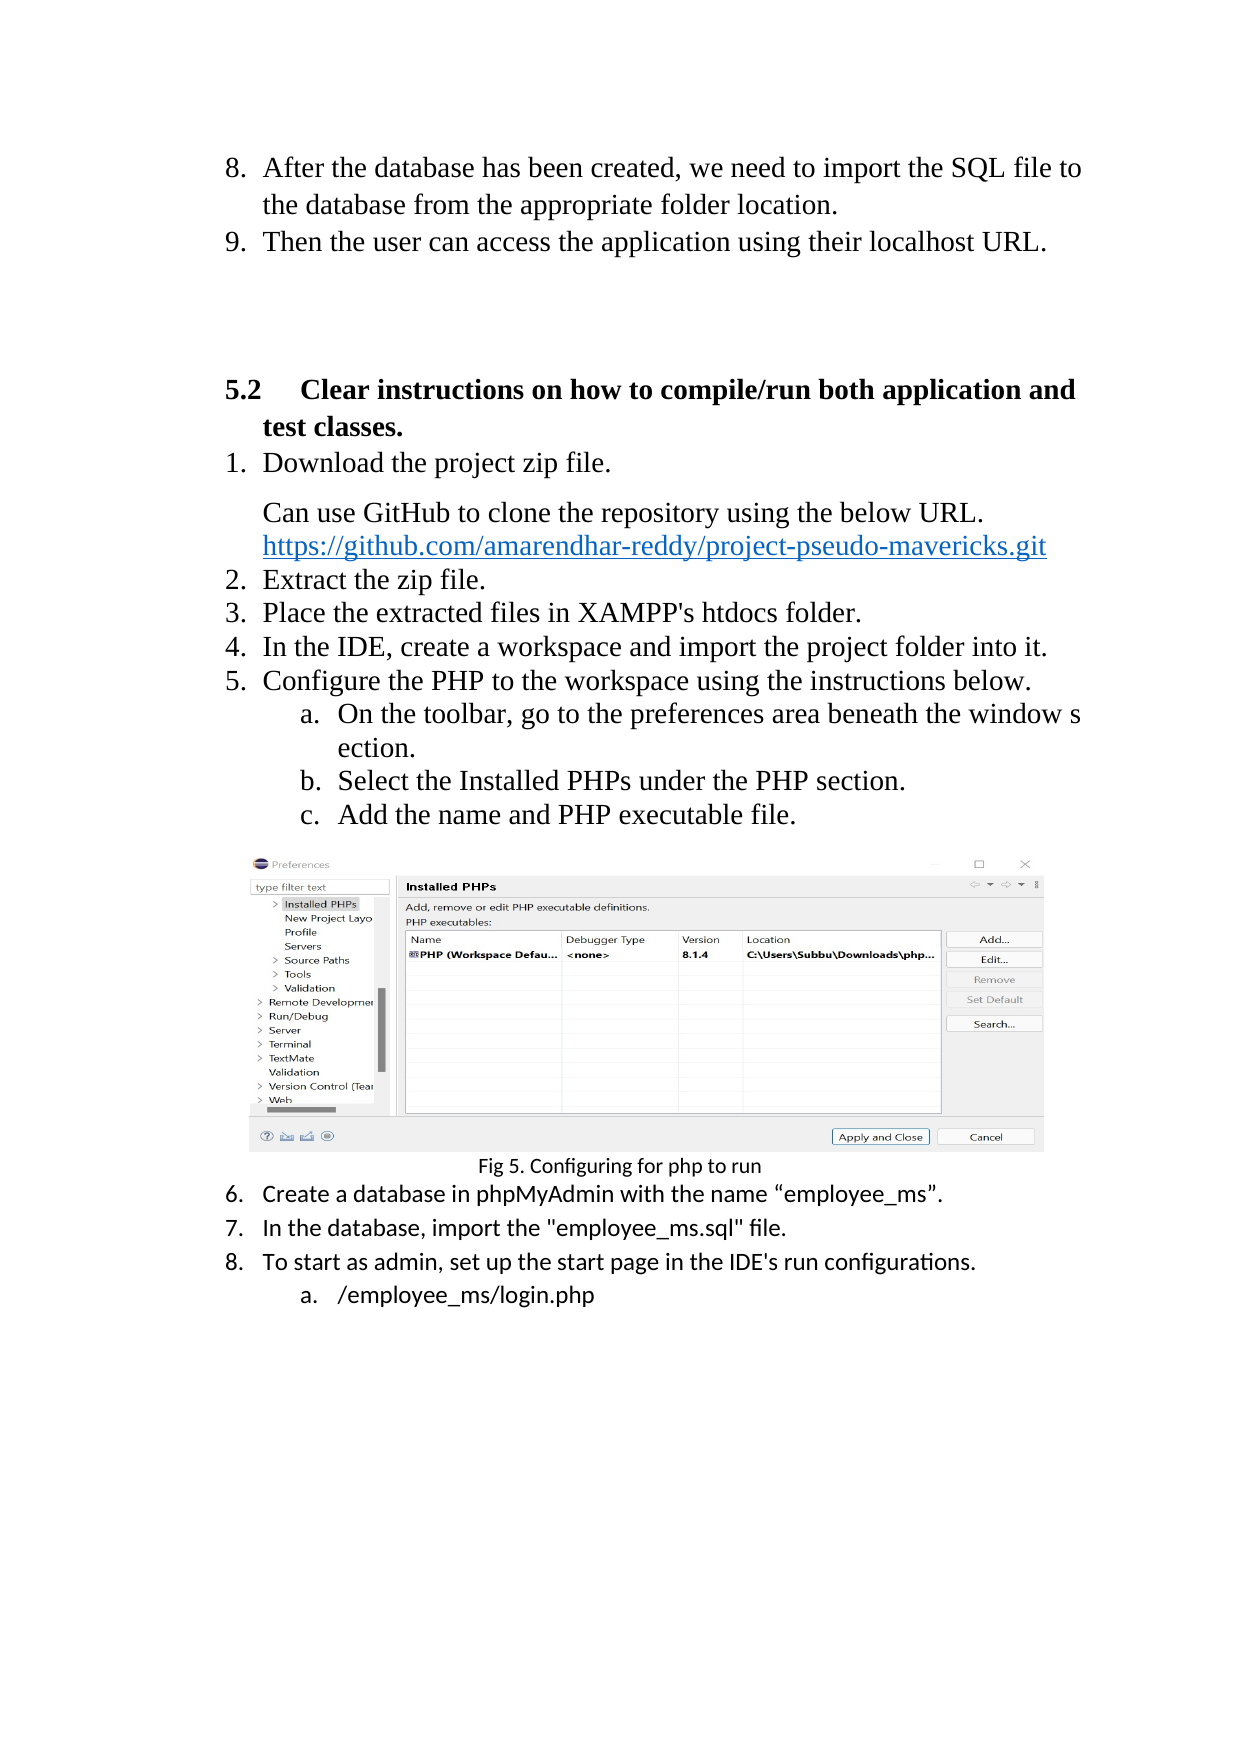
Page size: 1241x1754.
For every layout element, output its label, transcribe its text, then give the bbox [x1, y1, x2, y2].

list On the toolbar, go to the preferences area beneath the window section. [300, 696, 1090, 763]
list To start as admin, set up the start page in the IDE's run configurations. [225, 1246, 1090, 1276]
list 5.2 Clear instructions on how to compile/run both application and test classes. [225, 372, 1090, 442]
list Place the extracted files in XAMPP's htdocs folder. [225, 596, 1090, 629]
text Fig 5. Configuring for php to run [150, 1152, 1090, 1178]
list Extract the zip file. [225, 562, 1090, 596]
picture [248, 857, 1044, 1152]
list Create a database in phpMyAdmin with the name “employee_ms”. [225, 1178, 1090, 1209]
text Can use GitHub to clone the repository using the below URL. [262, 495, 1090, 528]
list In the database, import the "employee_ms.sql" file. [225, 1212, 1090, 1243]
list /employee_ms/login.php [300, 1279, 1090, 1310]
text https://github.com/amarendhar-reddy/project-pseudo-mavericks.git [262, 528, 1090, 562]
list In the IDE, create a workspace and import the project folder into it. [225, 629, 1090, 663]
list After the database has been created, we need to import the SQL file to the database from the appropriate folder location. [225, 150, 1090, 220]
list Then the user can access the application using their localhost URL. [225, 224, 1090, 257]
list Select the Installed PHPs under the PHP section. [300, 763, 1090, 797]
list Add the name and PHP executable file. [300, 797, 1090, 830]
list Download the project zip file. [225, 446, 1090, 479]
list Configure the PHP to the workspace using the instructions below. [225, 663, 1090, 696]
